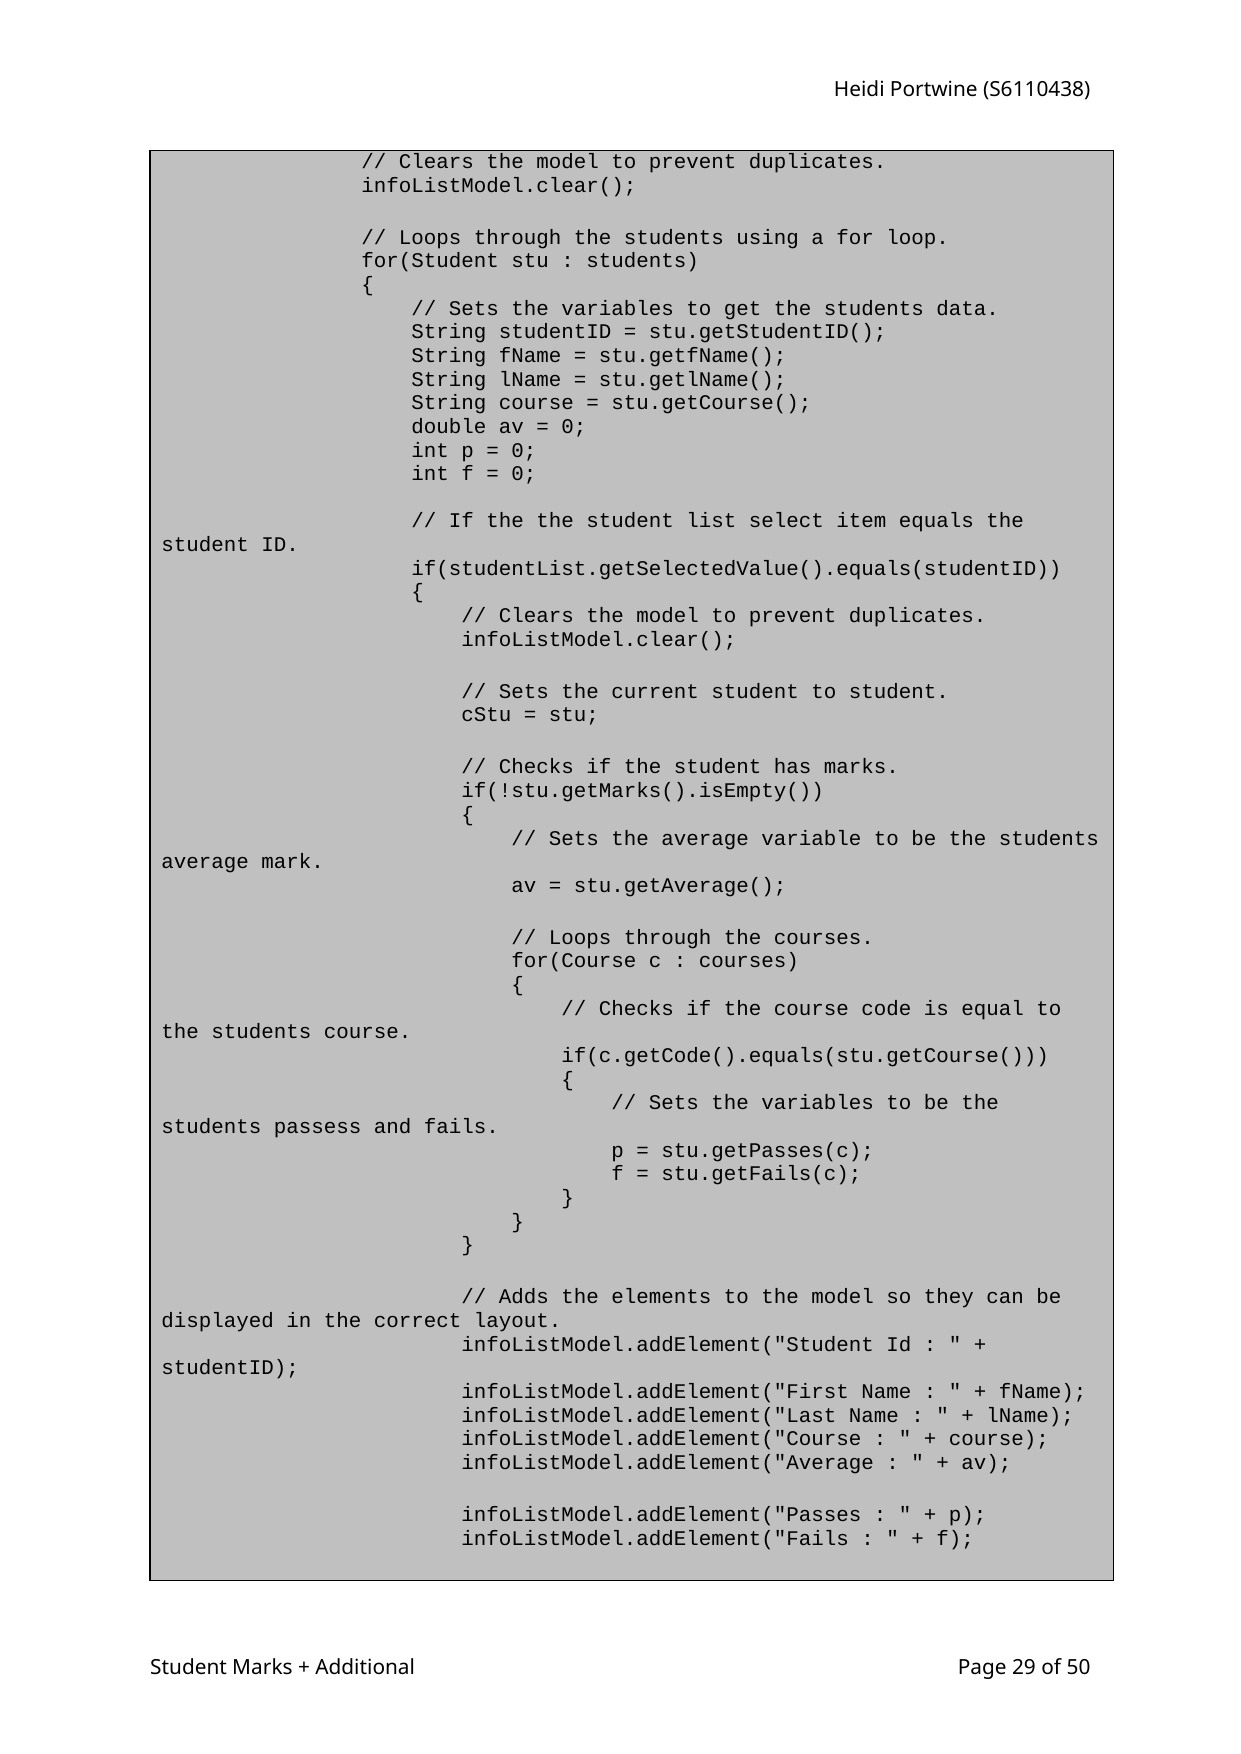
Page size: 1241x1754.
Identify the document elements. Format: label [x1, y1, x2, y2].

table_header [151, 151, 1113, 1580]
